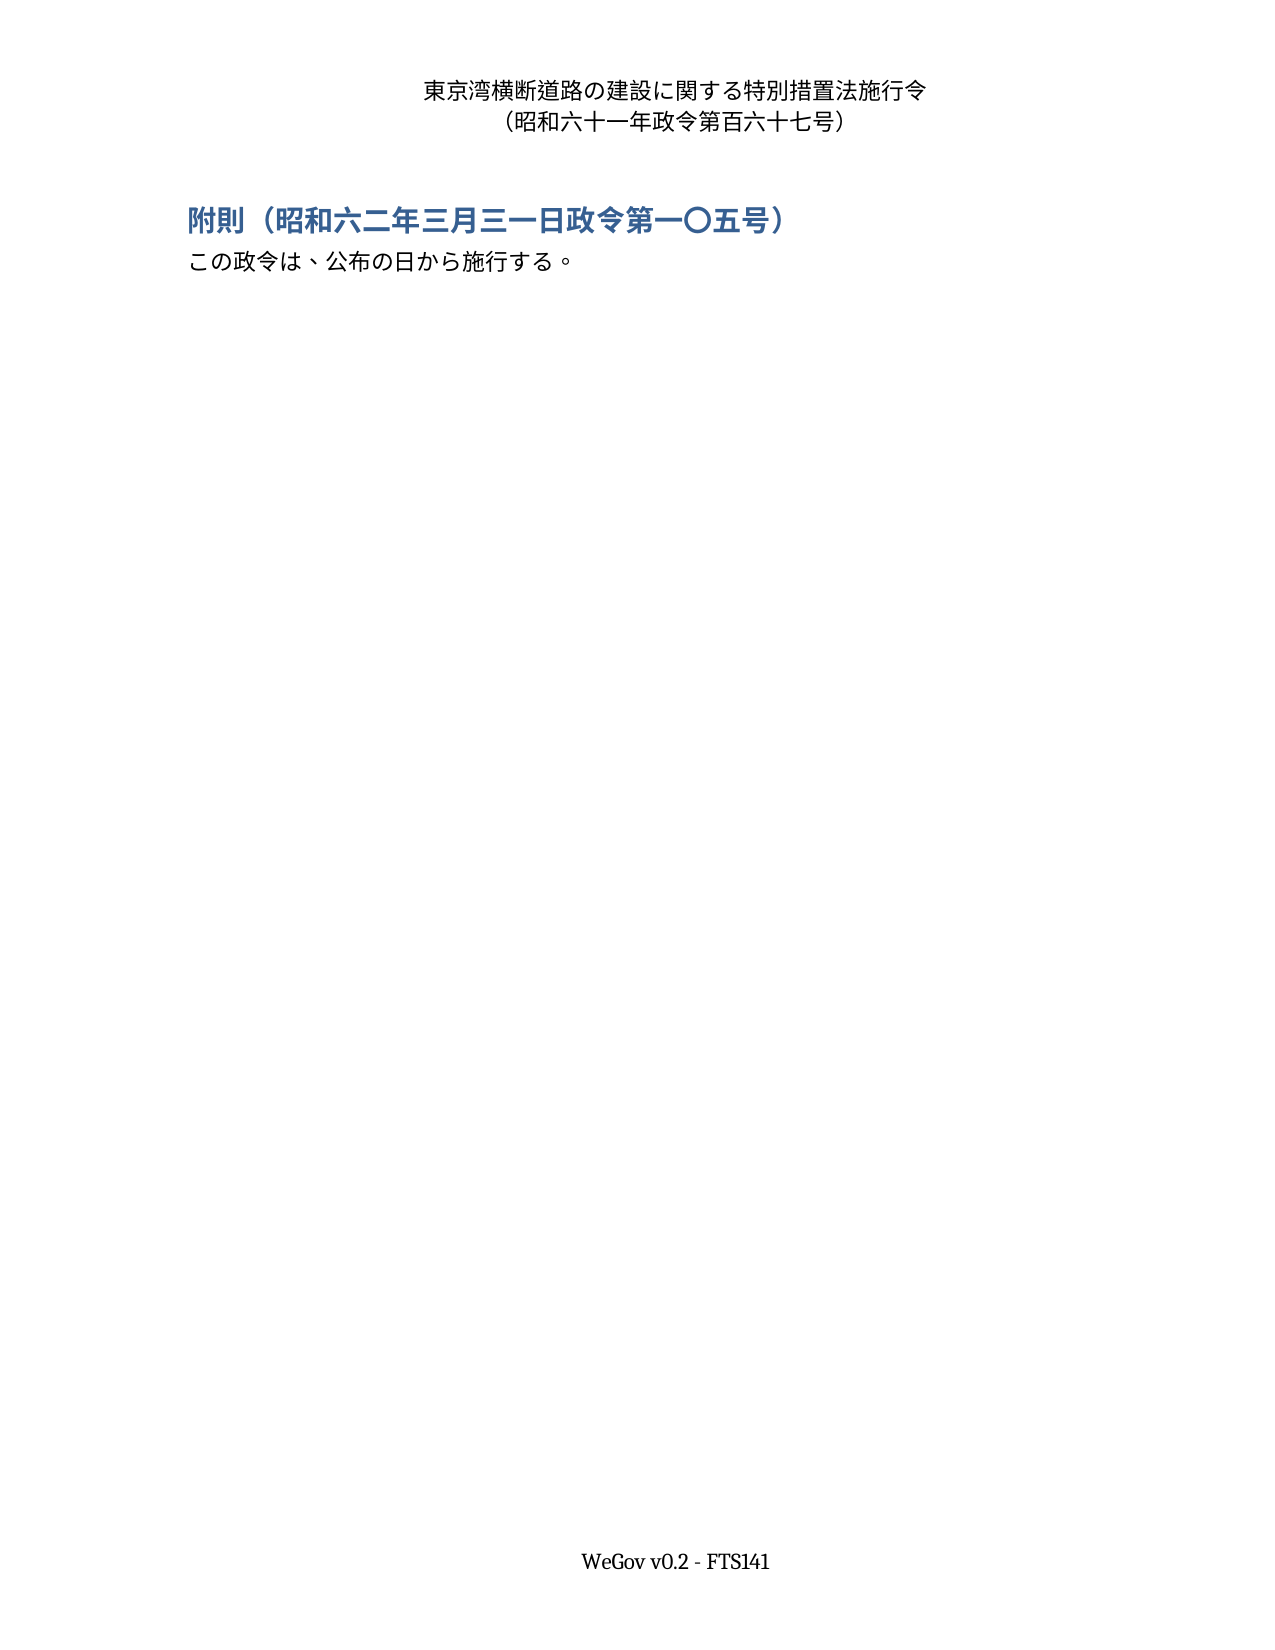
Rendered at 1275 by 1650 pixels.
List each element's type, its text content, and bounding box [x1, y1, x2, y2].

subtitle 附則（昭和六二年三月三一日政令第一〇五号） [187, 200, 1087, 240]
text この政令は、公布の日から施行する。 [187, 246, 1087, 277]
